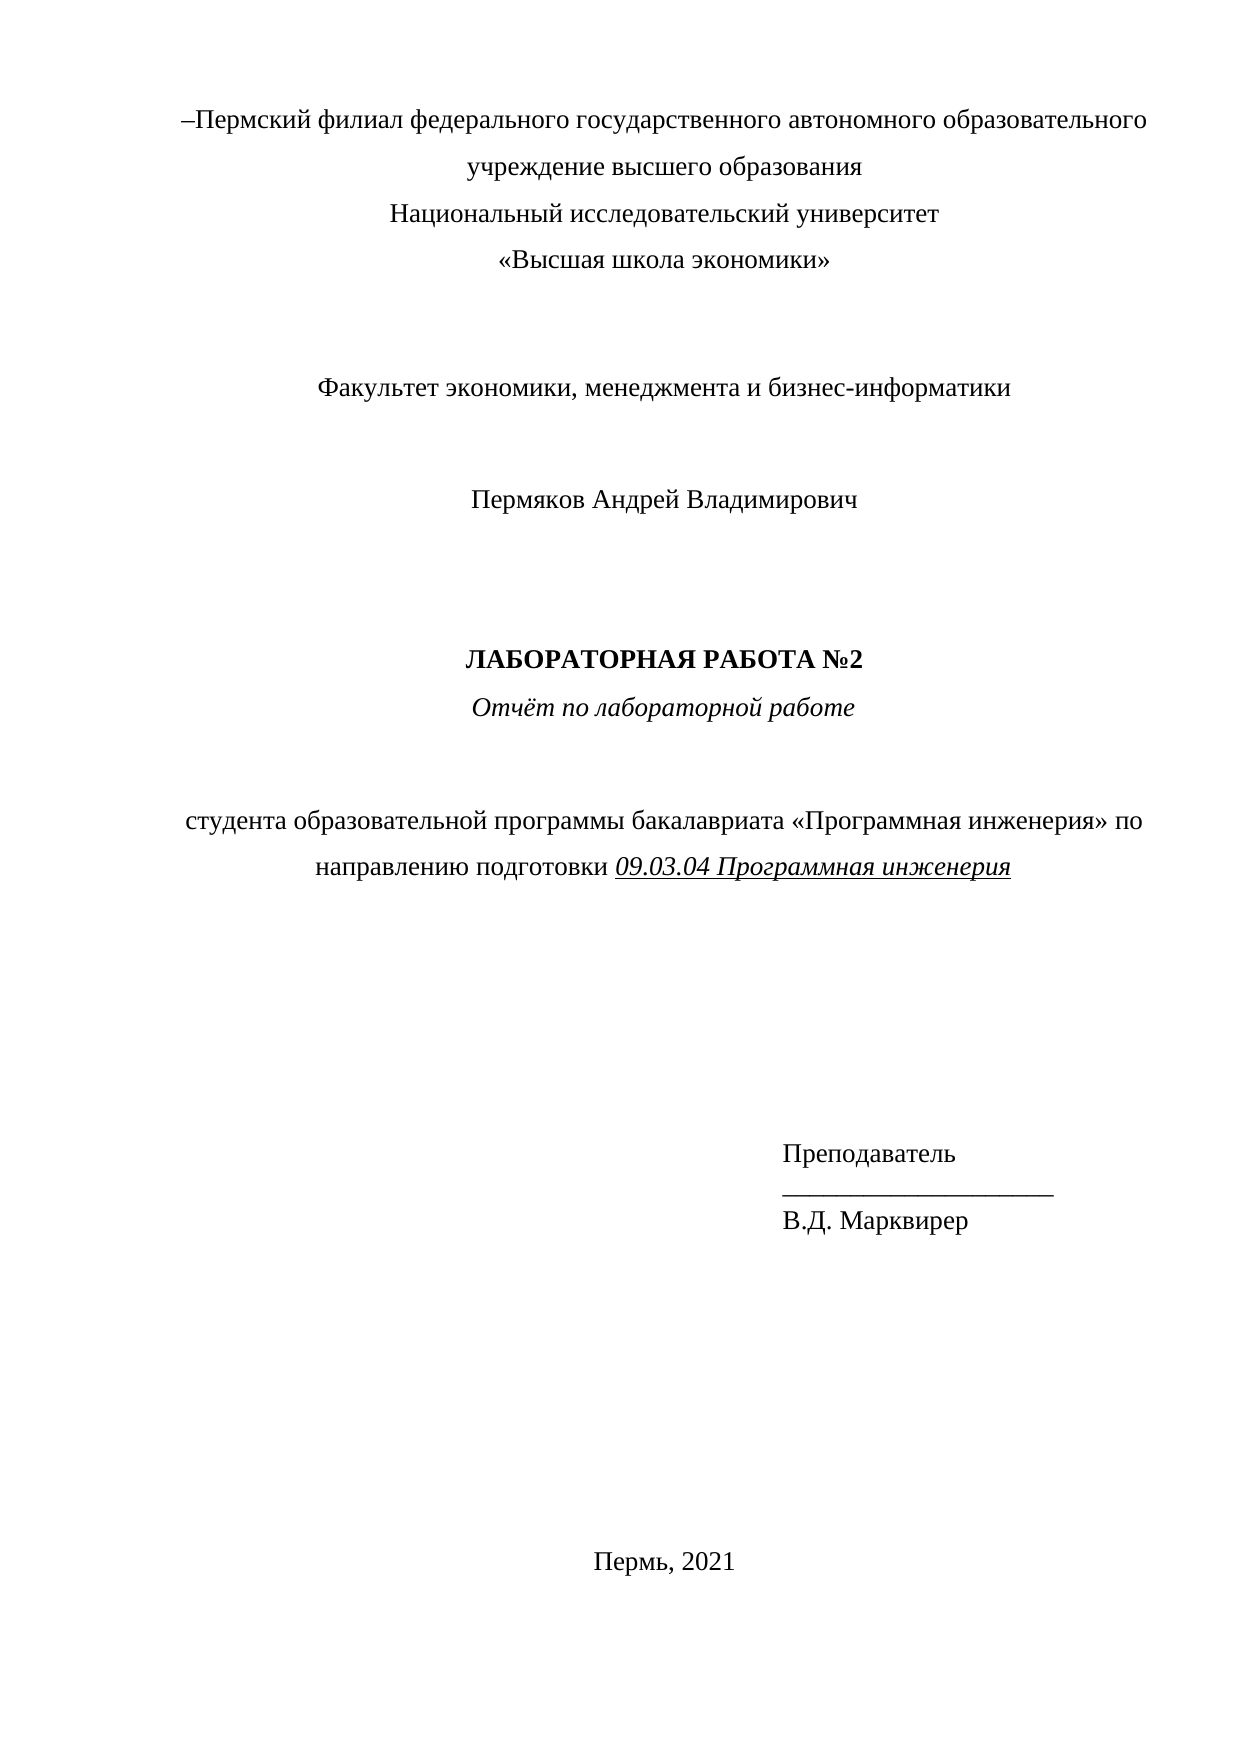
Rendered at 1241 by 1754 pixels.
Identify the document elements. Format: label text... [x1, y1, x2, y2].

text ____________________ [782, 1168, 1152, 1199]
text Пермь, 2021 [177, 1545, 1152, 1577]
text Пермяков Андрей Владимирович [177, 483, 1152, 515]
text Преподаватель [782, 1137, 1152, 1168]
text В.Д. Марквирер [782, 1204, 1152, 1235]
text студента образовательной программы бакалавриата «Программная инженерия» по направлению подготовки 09.03.04 Программная инженерия [177, 804, 1152, 882]
text ЛАБОРАТОРНАЯ РАБОТА №2 [177, 644, 1152, 675]
text «Высшая школа экономики» [177, 243, 1152, 274]
text Отчёт по лабораторной работе [177, 691, 1152, 723]
text –Пермский филиал федерального государственного автономного образовательного учреждение высшего образования [177, 103, 1152, 181]
text Национальный исследовательский университет [177, 197, 1152, 228]
text Факультет экономики, менеджмента и бизнес-информатики [177, 371, 1152, 402]
